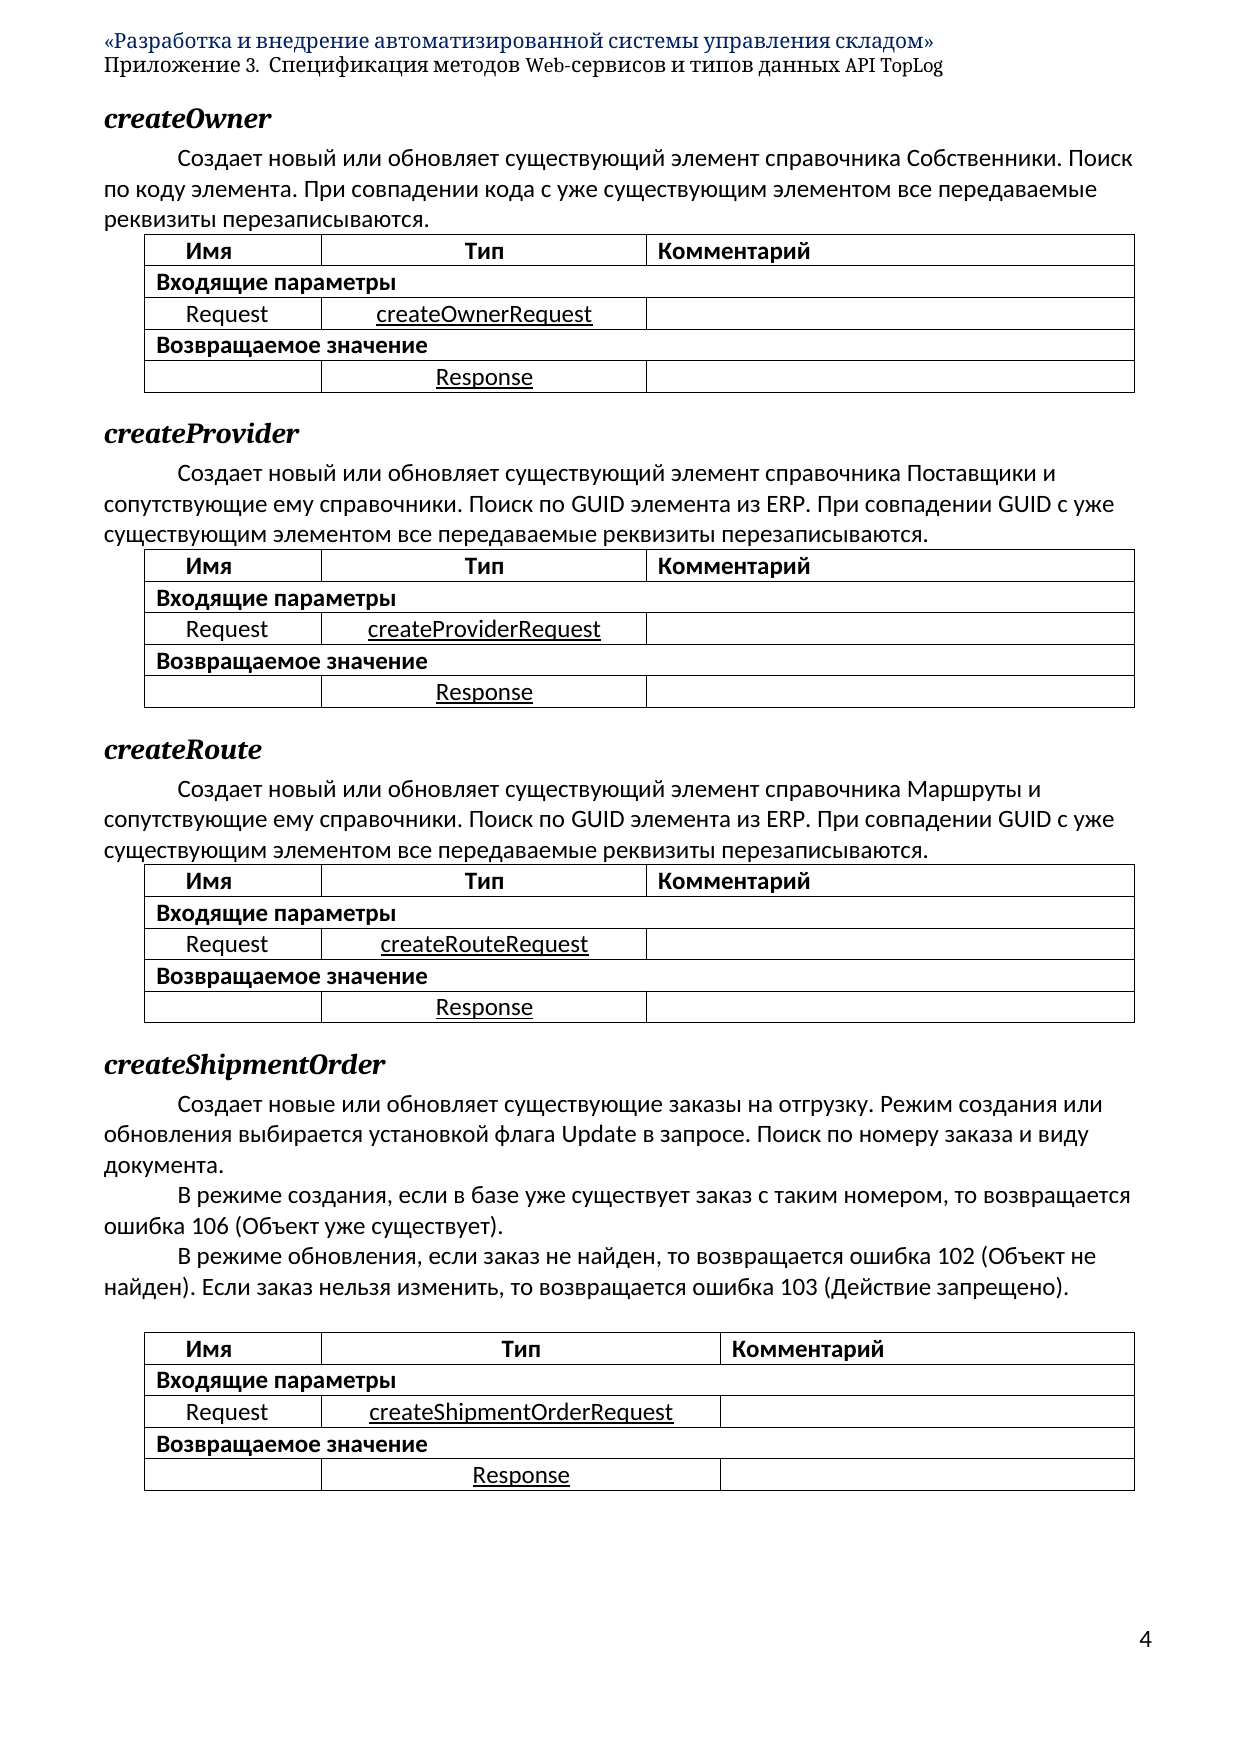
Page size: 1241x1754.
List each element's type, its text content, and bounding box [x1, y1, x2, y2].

table_cell Response [322, 1459, 720, 1490]
table_cell [647, 361, 1134, 392]
table_header Тип [322, 1333, 720, 1364]
text В режиме обновления, если заказ не найден, то возвращается ошибка 102 (Объект не найден). Если заказ нельзя изменить, то возвращается ошибка 103 (Действие запрещено). [103, 1241, 1152, 1302]
table_header Комментарий [647, 865, 1134, 896]
text Создает новые или обновляет существующие заказы на отгрузку. Режим создания или обновления выбирается установкой флага Update в запросе. Поиск по номеру заказа и виду документа. [103, 1088, 1152, 1179]
table_cell Request [145, 1396, 321, 1427]
table_header Комментарий [647, 550, 1134, 581]
table_header Комментарий [647, 235, 1134, 265]
table_cell Возвращаемое значение [145, 960, 1134, 991]
table_header Тип [322, 550, 646, 581]
table_cell Возвращаемое значение [145, 1428, 1134, 1458]
subtitle createRoute [103, 733, 1152, 766]
table_cell Request [145, 929, 321, 959]
table_cell [721, 1459, 1134, 1490]
text Создает новый или обновляет существующий элемент справочника Маршруты и сопутствующие ему справочники. Поиск по GUID элемента из ERP. При совпадении GUID с уже существующим элементом все передаваемые реквизиты перезаписываются. [103, 773, 1152, 864]
table_cell [145, 1459, 321, 1490]
table_cell createShipmentOrderRequest [322, 1396, 720, 1427]
table_cell Возвращаемое значение [145, 330, 1134, 360]
text Создает новый или обновляет существующий элемент справочника Собственники. Поиск по коду элемента. При совпадении кода с уже существующим элементом все передаваемые реквизиты перезаписываются. [103, 142, 1152, 234]
table_cell [647, 676, 1134, 707]
table_cell Response [322, 992, 646, 1022]
table_cell [145, 361, 321, 392]
table_cell Request [145, 613, 321, 644]
table_cell createProviderRequest [322, 613, 646, 644]
table_header Имя [145, 235, 321, 265]
subtitle createOwner [103, 102, 1152, 136]
text Создает новый или обновляет существующий элемент справочника Поставщики и сопутствующие ему справочники. Поиск по GUID элемента из ERP. При совпадении GUID с уже существующим элементом все передаваемые реквизиты перезаписываются. [103, 457, 1152, 549]
table_cell [647, 929, 1134, 959]
table_cell [647, 298, 1134, 328]
table_cell [721, 1396, 1134, 1427]
table_cell Входящие параметры [145, 897, 1134, 927]
table_header Тип [322, 235, 646, 265]
table_header Имя [145, 550, 321, 581]
table_header Имя [145, 865, 321, 896]
table_cell Request [145, 298, 321, 328]
table_cell [145, 992, 321, 1022]
table_cell Входящие параметры [145, 1365, 1134, 1395]
table_cell Возвращаемое значение [145, 645, 1134, 675]
subtitle createShipmentOrder [103, 1048, 1152, 1082]
table_cell [647, 992, 1134, 1022]
table_header Тип [322, 865, 646, 896]
table_cell Response [322, 676, 646, 707]
table_cell Входящие параметры [145, 266, 1134, 297]
table_cell createRouteRequest [322, 929, 646, 959]
table_cell createOwnerRequest [322, 298, 646, 328]
table_header Комментарий [721, 1333, 1134, 1364]
table_cell Входящие параметры [145, 582, 1134, 612]
text В режиме создания, если в базе уже существует заказ с таким номером, то возвращается ошибка 106 (Объект уже существует). [103, 1179, 1152, 1241]
table_cell [145, 676, 321, 707]
table_header Имя [145, 1333, 321, 1364]
subtitle createProvider [103, 418, 1152, 451]
table_cell [647, 613, 1134, 644]
table_cell Response [322, 361, 646, 392]
